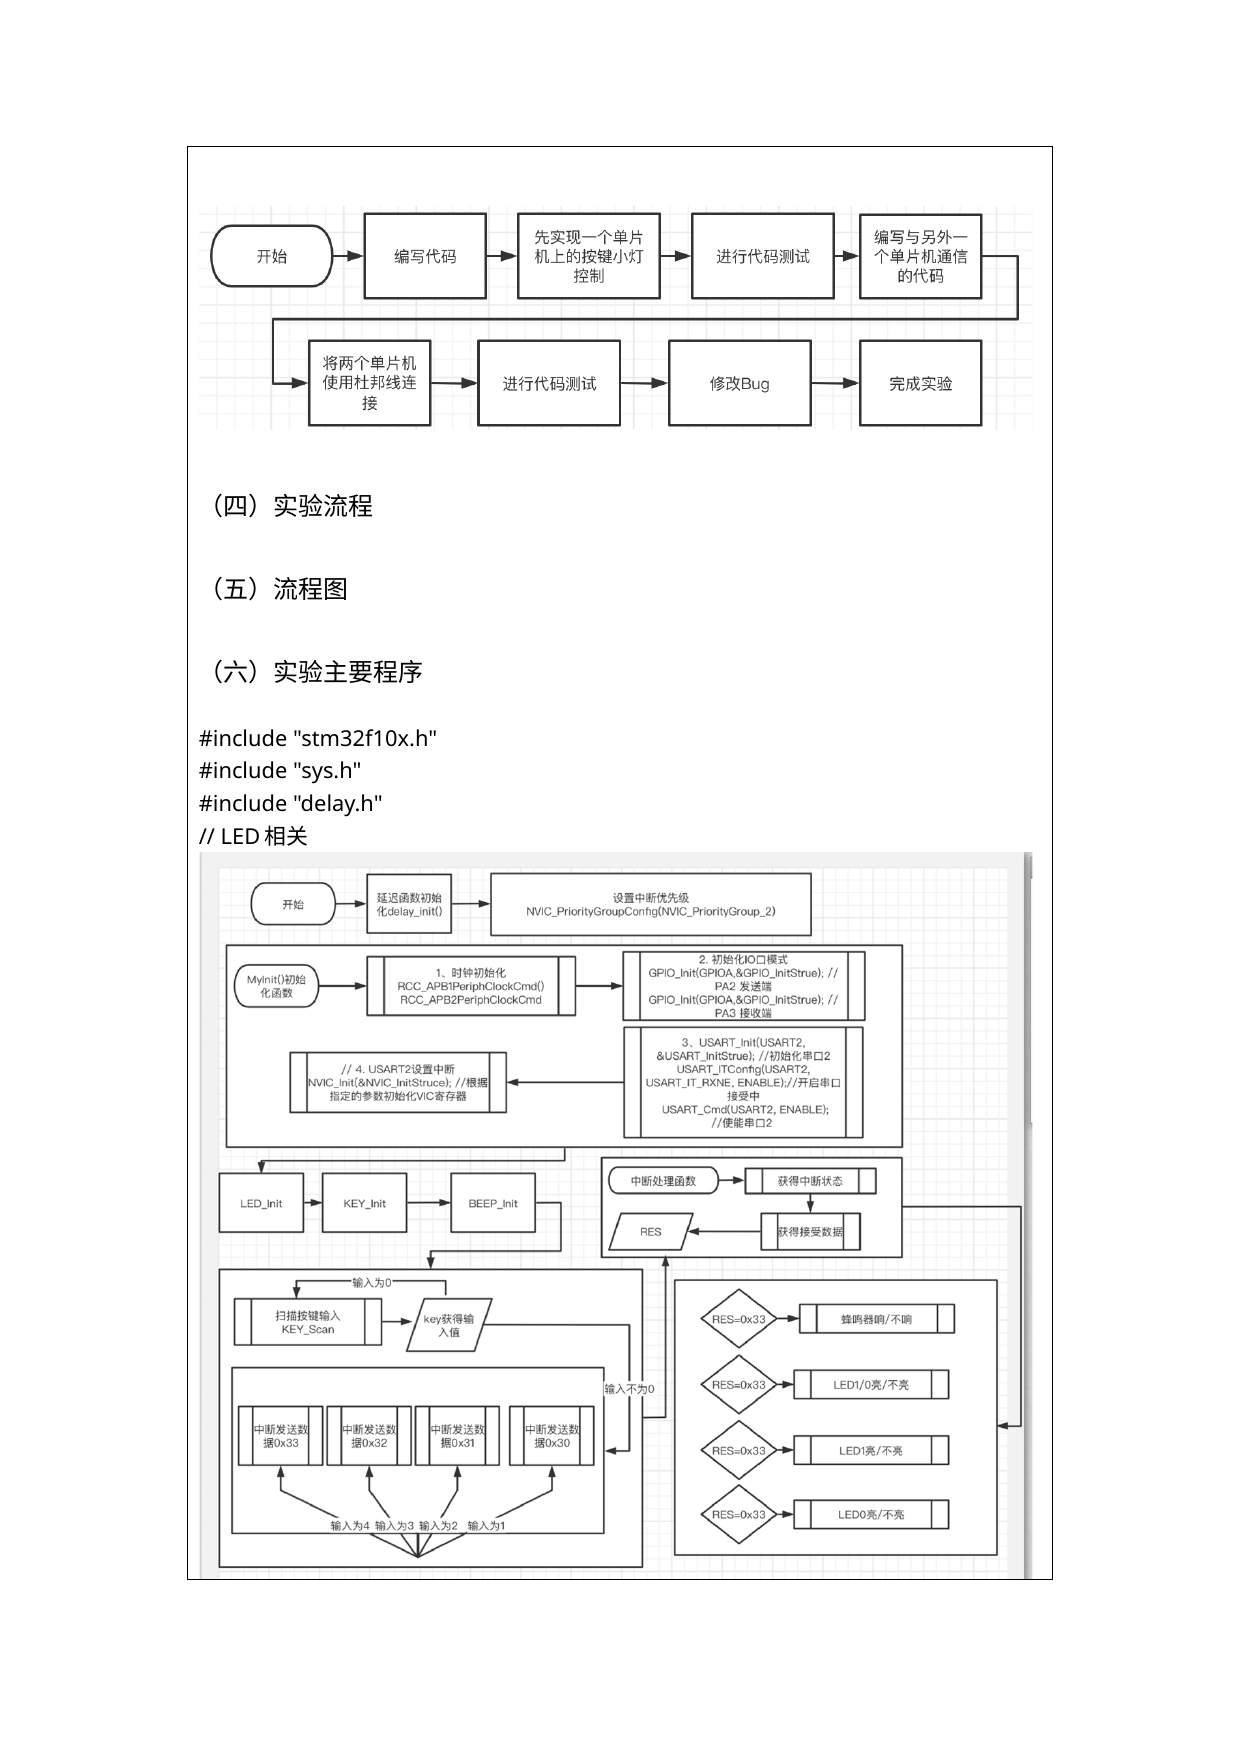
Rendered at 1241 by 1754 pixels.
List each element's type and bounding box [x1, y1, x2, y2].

picture [199, 206, 1033, 430]
picture [199, 852, 1033, 1579]
table_cell [188, 147, 1052, 1579]
